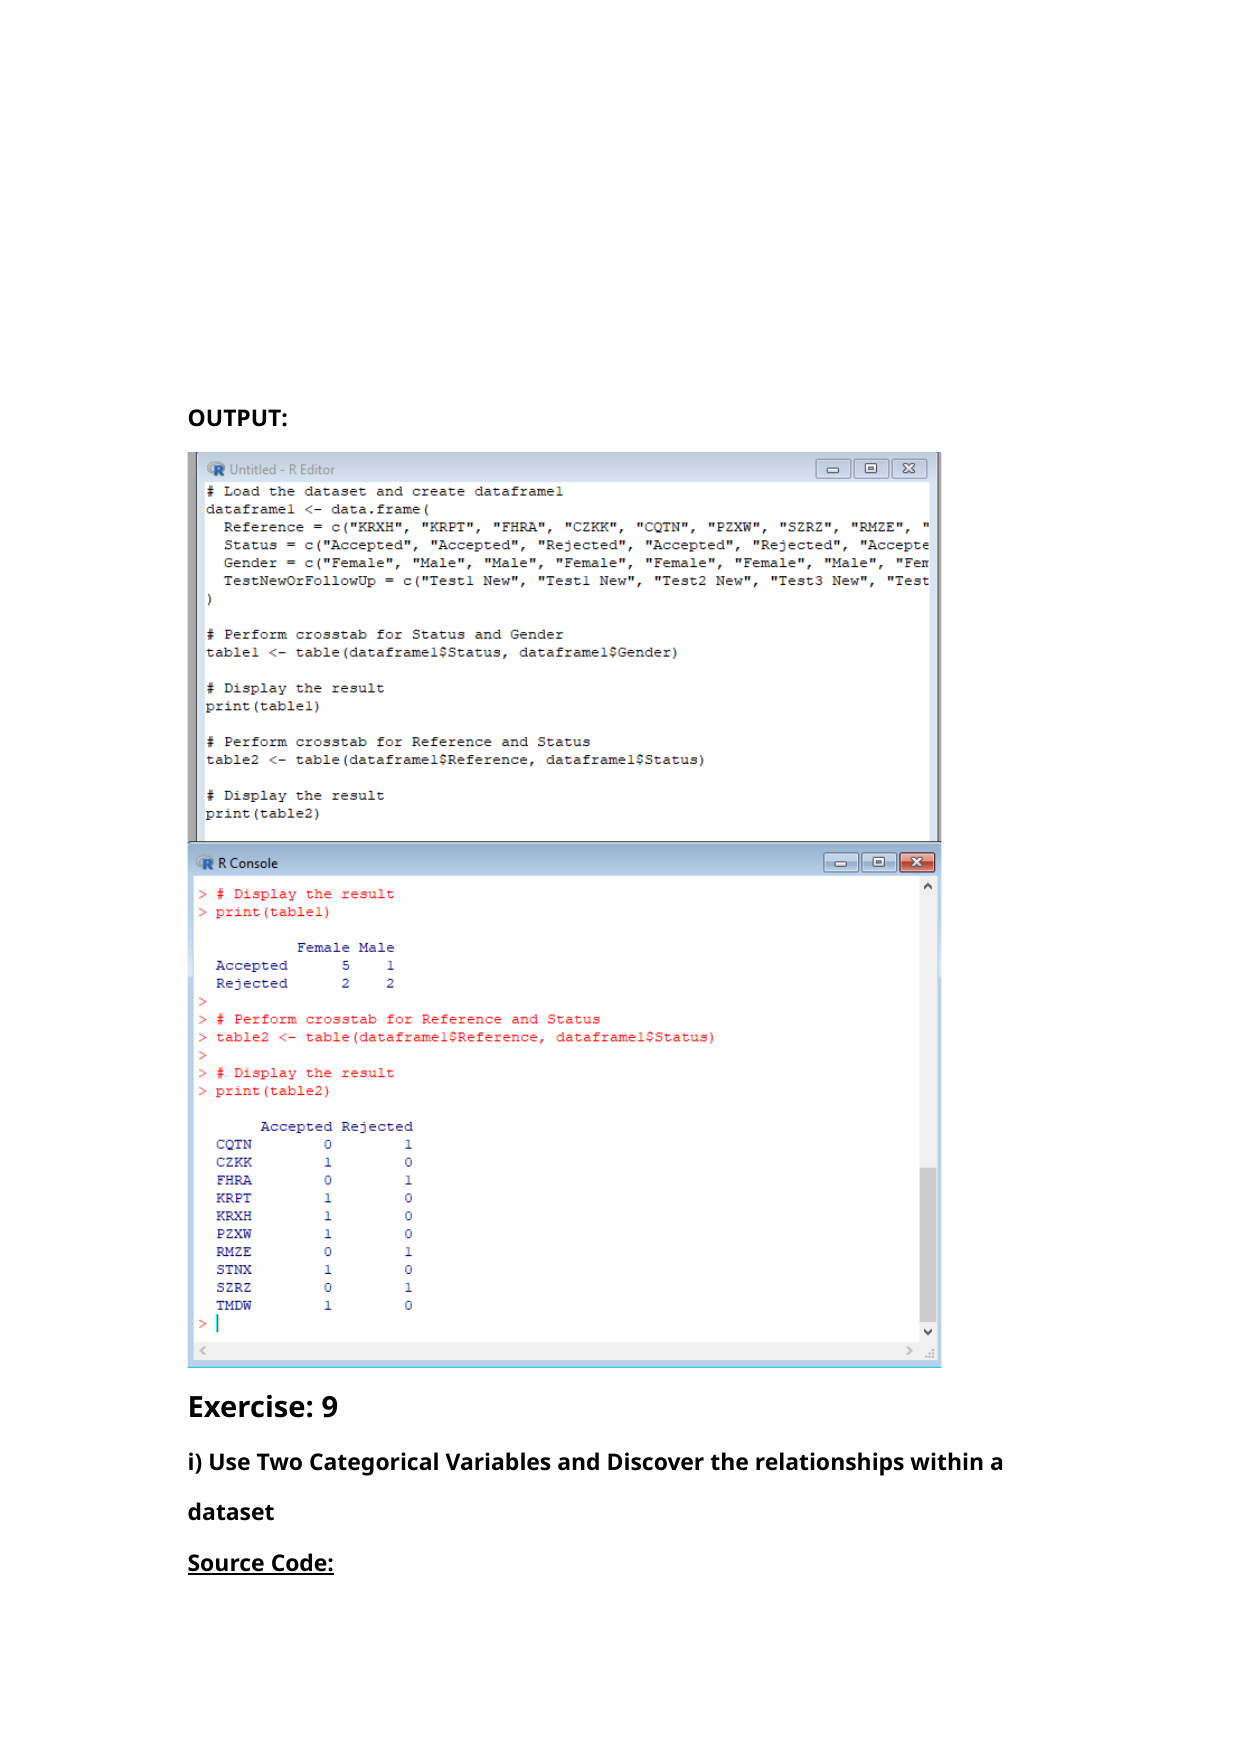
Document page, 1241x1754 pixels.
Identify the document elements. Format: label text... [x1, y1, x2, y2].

text OUTPUT: [187, 402, 1090, 433]
picture [187, 452, 942, 1368]
text Exercise: 9 [187, 1386, 1090, 1426]
text Source Code: [187, 1547, 1090, 1578]
text dataset [187, 1496, 1090, 1527]
text i) Use Two Categorical Variables and Discover the relationships within a [187, 1446, 1090, 1477]
